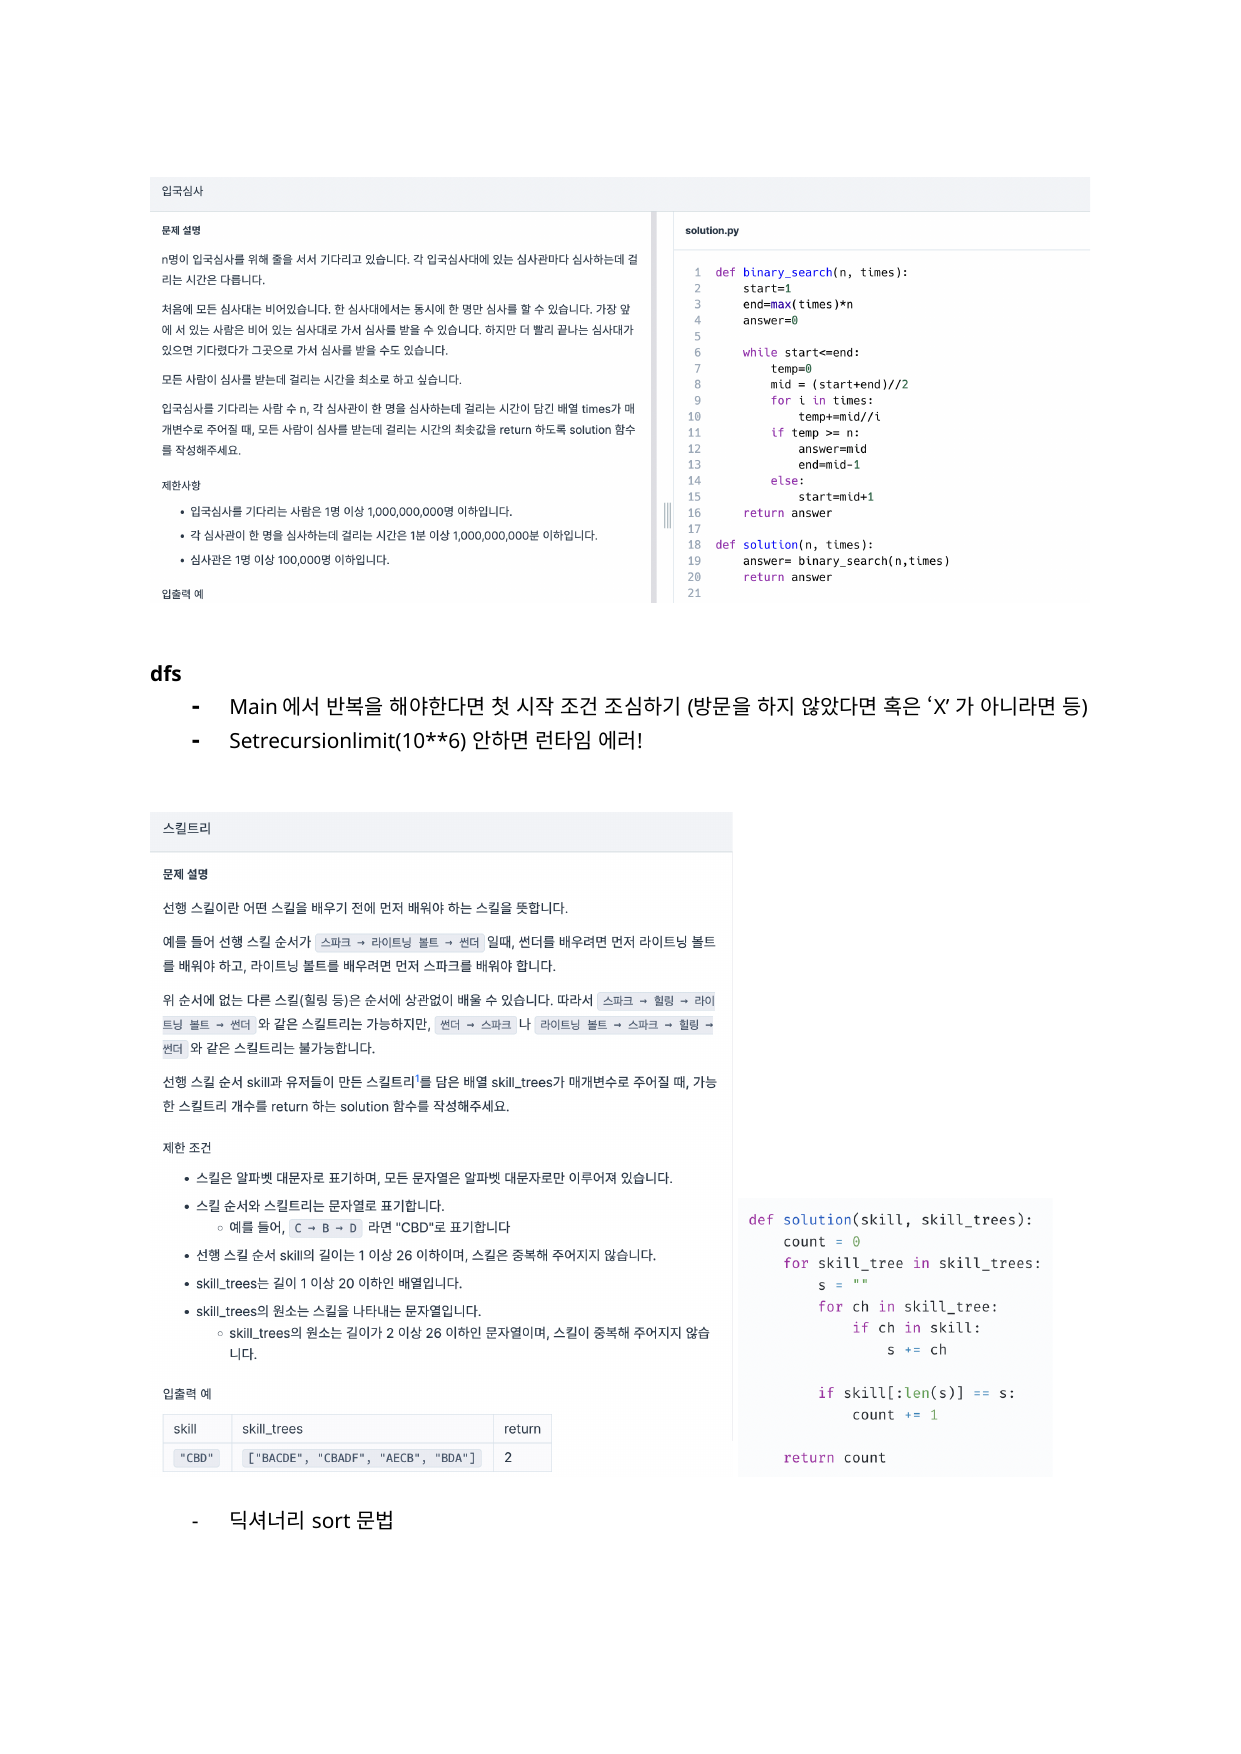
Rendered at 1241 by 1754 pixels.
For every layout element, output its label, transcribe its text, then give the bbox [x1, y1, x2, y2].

list Setrecursionlimit(10**6) 안하면 런타임 에러! [192, 722, 1090, 756]
picture [738, 1198, 1053, 1477]
list 딕셔너리 sort 문법 [192, 1505, 1090, 1535]
text dfs [150, 659, 1090, 688]
picture [150, 812, 733, 1477]
picture [150, 177, 1091, 603]
list Main에서 반복을 해야한다면 첫 시작 조건 조심하기 (방문을 하지 않았다면 혹은 ‘X’ 가 아니라면 등) [192, 688, 1090, 722]
